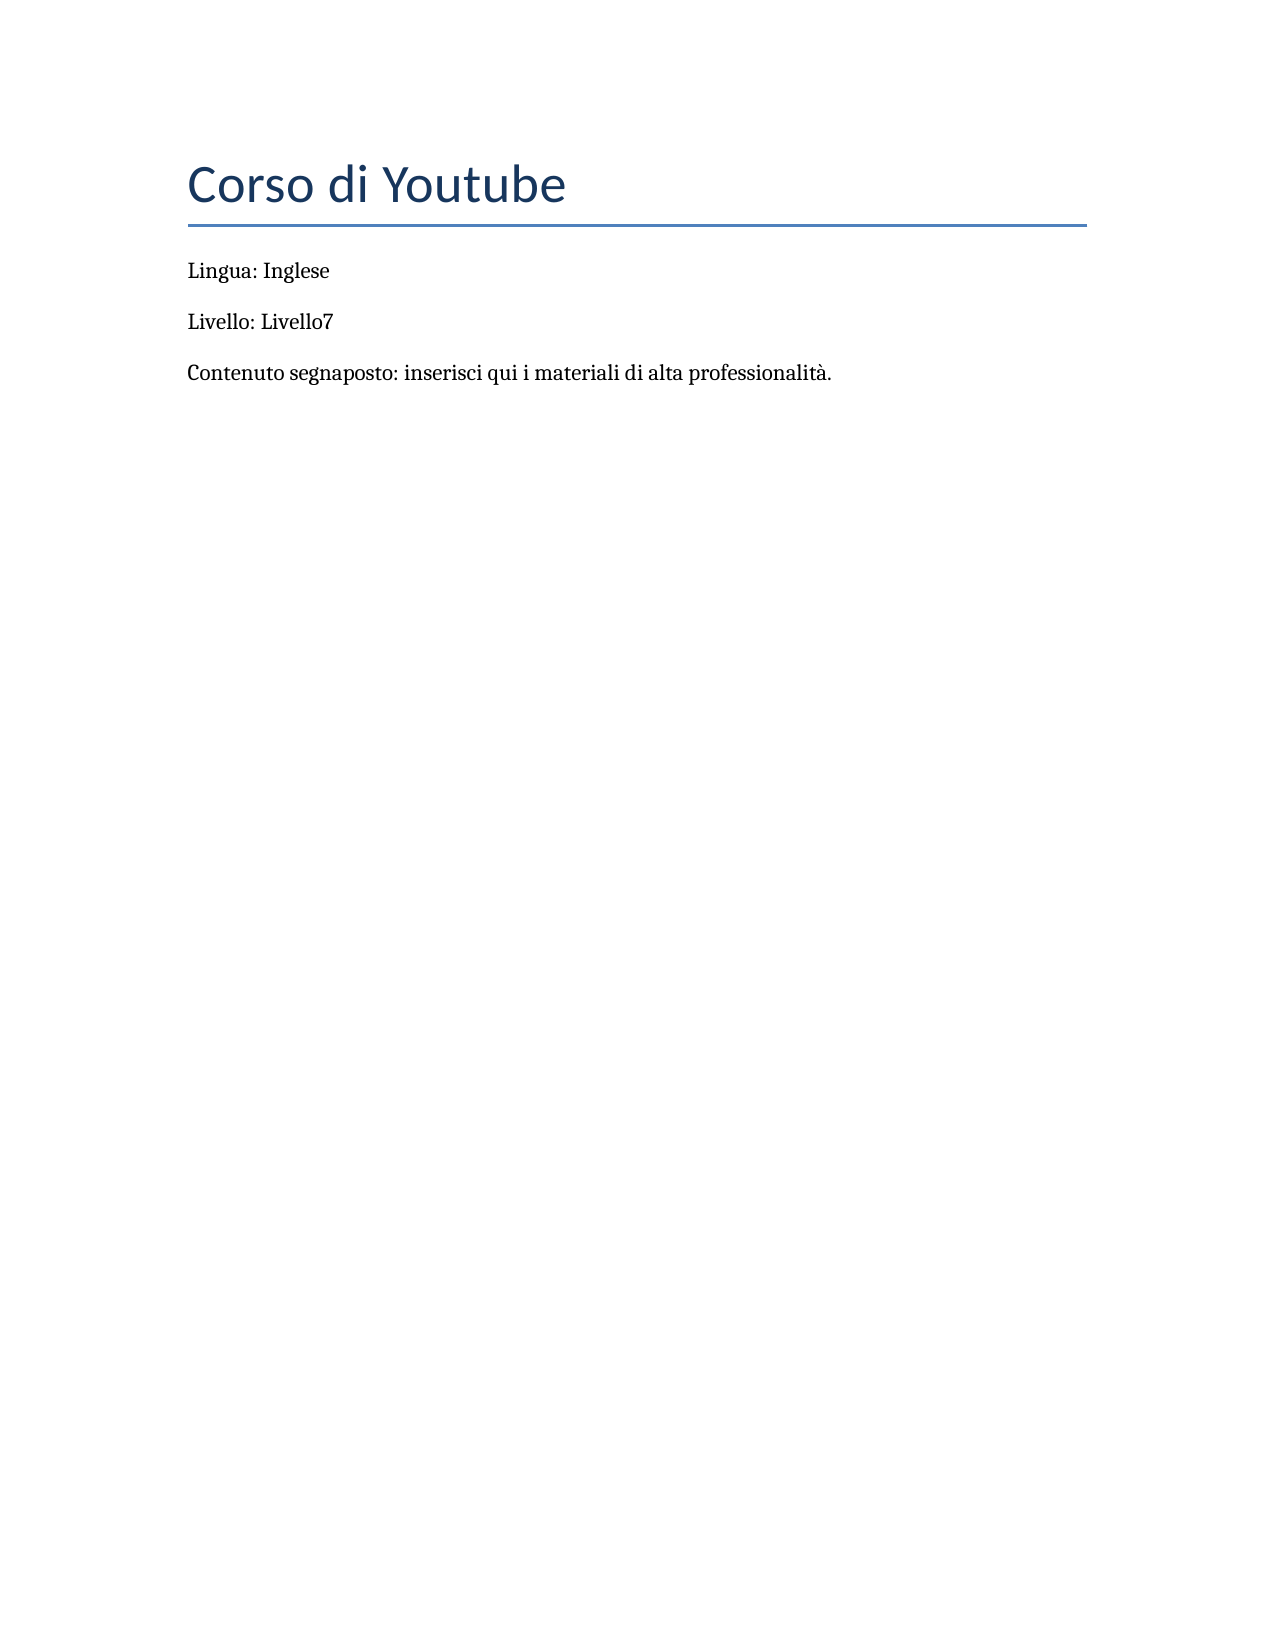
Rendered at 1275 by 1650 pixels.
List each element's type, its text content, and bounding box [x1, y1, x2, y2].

text Livello: Livello7 [187, 309, 1087, 335]
text Lingua: Inglese [187, 258, 1087, 284]
text Contenuto segnaposto: inserisci qui i materiali di alta professionalità. [187, 360, 1087, 386]
title Corso di Youtube [187, 150, 1087, 227]
